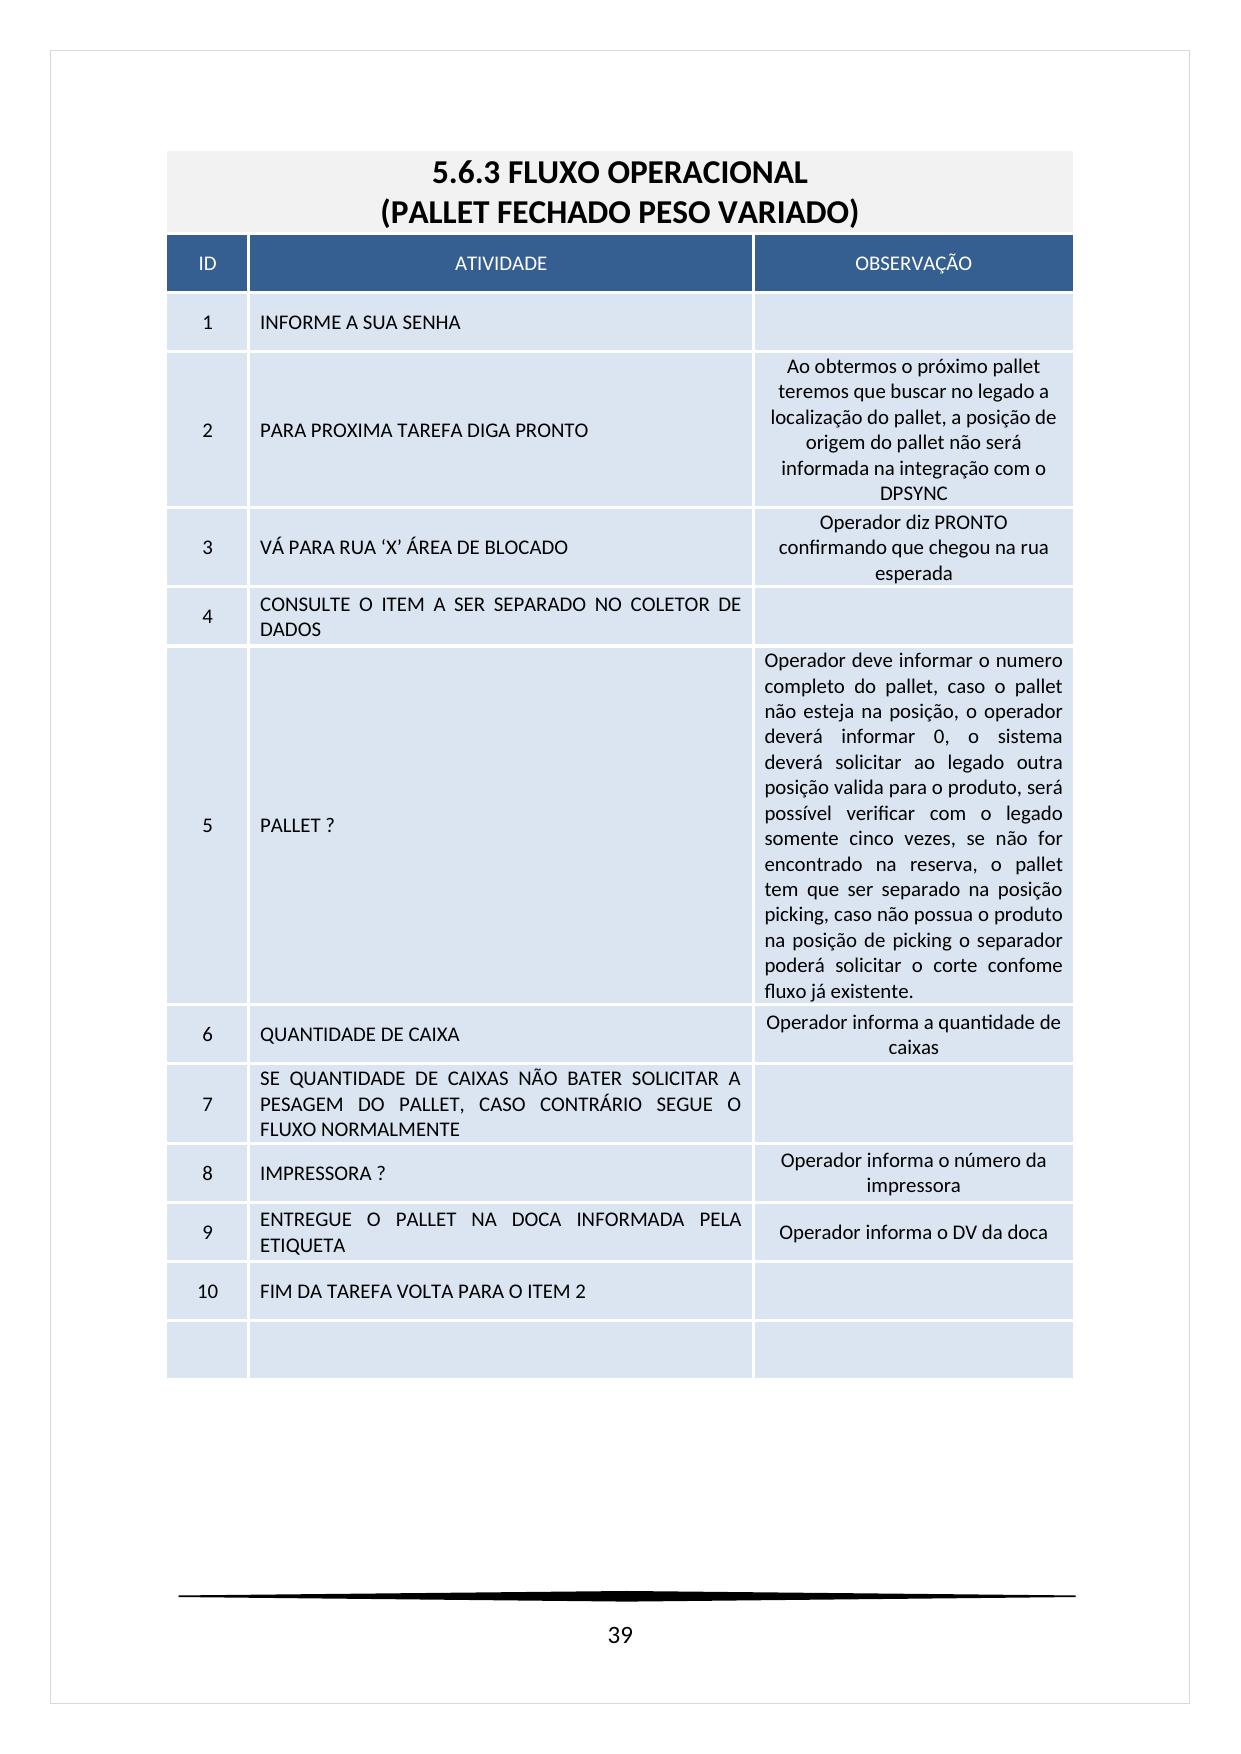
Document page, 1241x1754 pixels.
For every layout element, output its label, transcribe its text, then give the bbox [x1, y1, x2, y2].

table_cell Operador informa o DV da doca [755, 1204, 1073, 1260]
table_cell [755, 1263, 1073, 1319]
table_cell [167, 1322, 247, 1378]
table_cell 4 [167, 588, 247, 644]
table_cell 2 [167, 353, 247, 506]
table_cell [755, 1065, 1073, 1142]
table_header 5.6.3 FLUXO OPERACIONAL (PALLET FECHADO PESO VARIADO) [167, 151, 1073, 232]
table_cell Operador deve informar o numero completo do pallet, caso o pallet não esteja na posição, o operador deverá informar 0, o sistema deverá solicitar ao legado outra posição valida para o produto, será possível verificar com o legado somente cinco vezes, se não for encontrado na reserva, o pallet tem que ser separado na posição picking, caso não possua o produto na posição de picking o separador poderá solicitar o corte confome fluxo já existente. [755, 648, 1073, 1003]
table_cell 7 [167, 1065, 247, 1142]
table_cell INFORME A SUA SENHA [250, 294, 752, 350]
table_cell Ao obtermos o próximo pallet teremos que buscar no legado a localização do pallet, a posição de origem do pallet não será informada na integração com o DPSYNC [755, 353, 1073, 506]
table_cell CONSULTE O ITEM A SER SEPARADO NO COLETOR DE DADOS [250, 588, 752, 644]
table_cell ID [167, 235, 247, 291]
table_cell 8 [167, 1145, 247, 1201]
table_cell PARA PROXIMA TAREFA DIGA PRONTO [250, 353, 752, 506]
table_cell ENTREGUE O PALLET NA DOCA INFORMADA PELA ETIQUETA [250, 1204, 752, 1260]
table_cell 6 [167, 1006, 247, 1062]
table_cell Operador informa o número da impressora [755, 1145, 1073, 1201]
table_cell [250, 1322, 752, 1378]
table_cell FIM DA TAREFA VOLTA PARA O ITEM 2 [250, 1263, 752, 1319]
table_cell VÁ PARA RUA ‘X’ ÁREA DE BLOCADO [250, 509, 752, 585]
table_cell 10 [167, 1263, 247, 1319]
table_cell [755, 294, 1073, 350]
table_cell OBSERVAÇÃO [755, 235, 1073, 291]
table_cell ATIVIDADE [250, 235, 752, 291]
table_cell QUANTIDADE DE CAIXA [250, 1006, 752, 1062]
table_cell Operador diz PRONTO confirmando que chegou na rua esperada [755, 509, 1073, 585]
table_cell PALLET ? [250, 648, 752, 1003]
table_cell [755, 1322, 1073, 1378]
table_cell 5 [167, 648, 247, 1003]
table_cell 3 [167, 509, 247, 585]
table_cell 9 [167, 1204, 247, 1260]
table_cell Operador informa a quantidade de caixas [755, 1006, 1073, 1062]
table_cell 1 [167, 294, 247, 350]
table_cell SE QUANTIDADE DE CAIXAS NÃO BATER SOLICITAR A PESAGEM DO PALLET, CASO CONTRÁRIO SEGUE O FLUXO NORMALMENTE [250, 1065, 752, 1142]
table_cell IMPRESSORA ? [250, 1145, 752, 1201]
table_cell [755, 588, 1073, 644]
